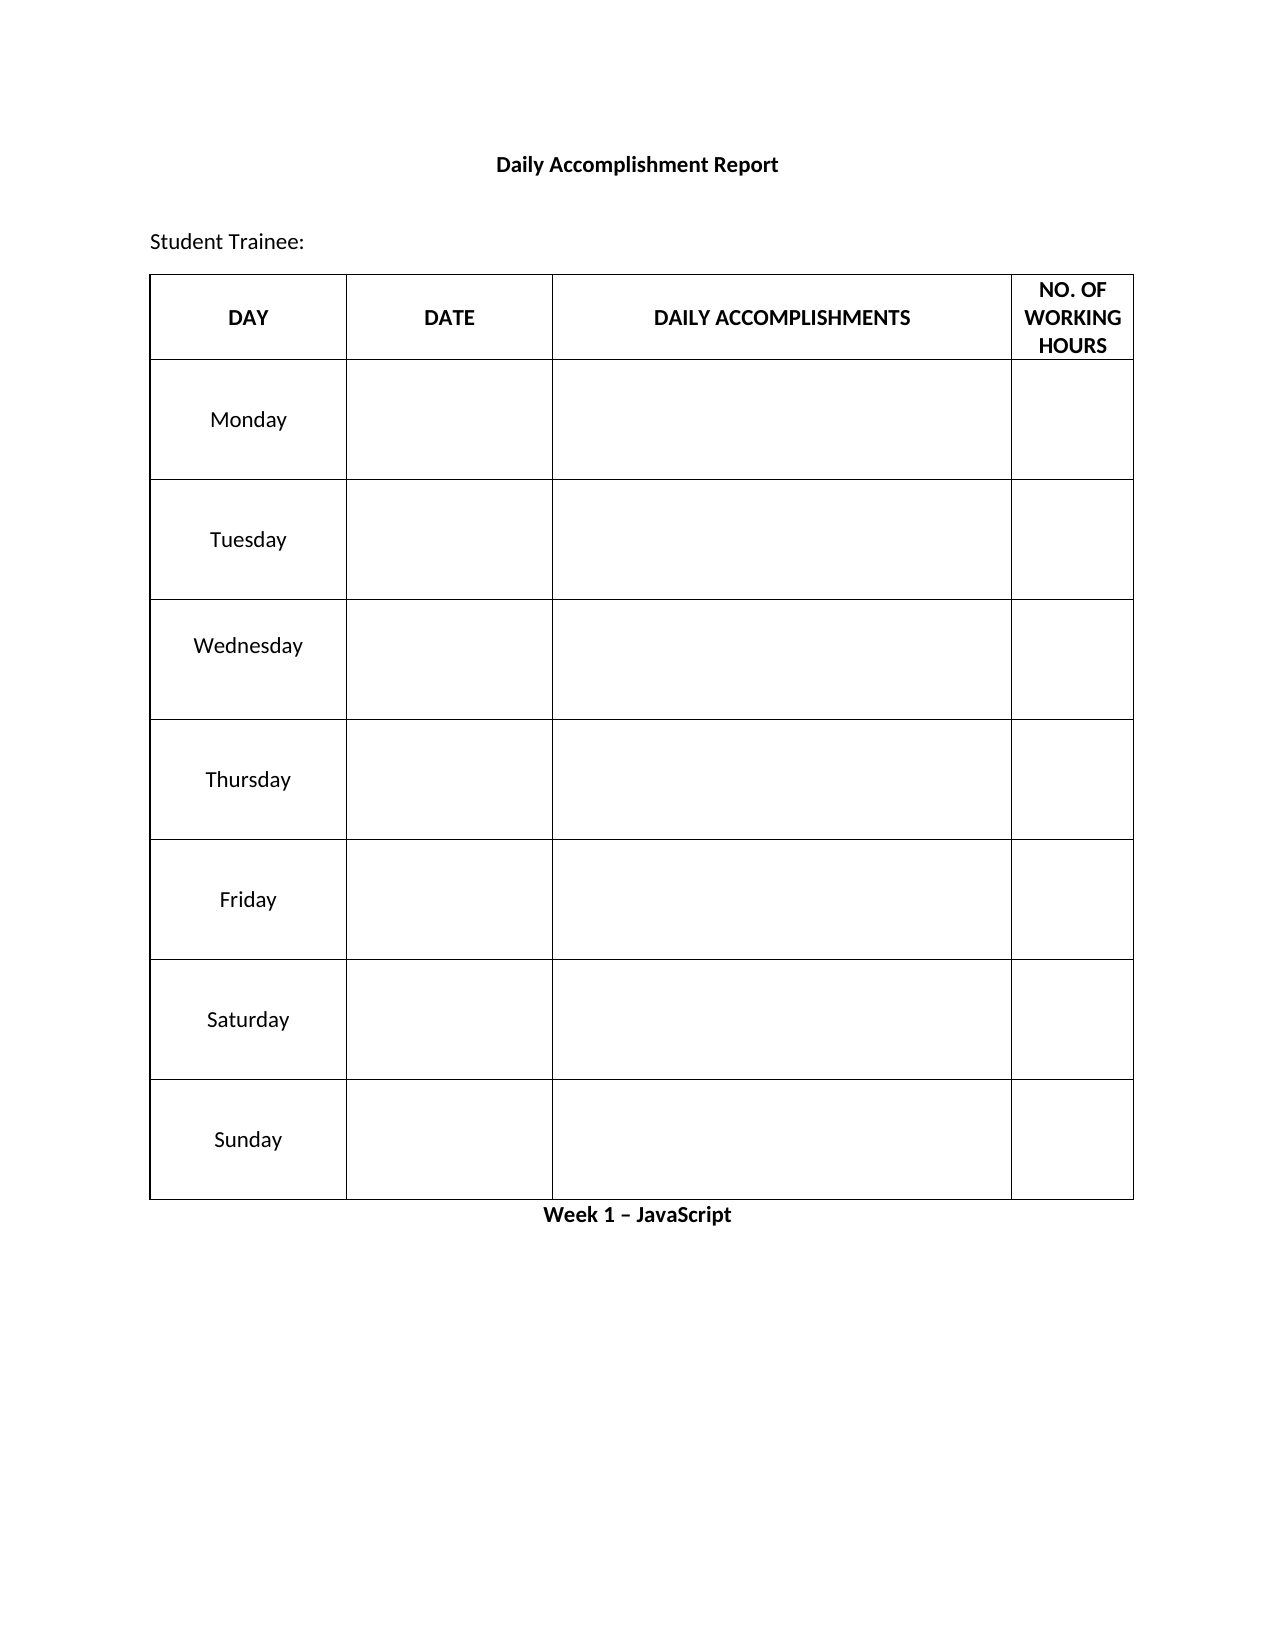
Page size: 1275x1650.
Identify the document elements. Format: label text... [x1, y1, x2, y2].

table_cell [347, 360, 552, 479]
table_header NO. OF WORKING HOURS [1012, 275, 1133, 359]
table_cell [553, 360, 1011, 479]
table_cell [553, 600, 1011, 719]
table_cell Wednesday [151, 600, 346, 719]
table_cell Saturday [151, 960, 346, 1079]
table_header DAY [151, 275, 346, 359]
table_header DAILY ACCOMPLISHMENTS [553, 275, 1011, 359]
table_cell [1012, 600, 1133, 719]
table_cell [553, 480, 1011, 599]
table_cell [553, 1080, 1011, 1199]
table_cell [1012, 720, 1133, 839]
table_cell [1012, 360, 1133, 479]
table_cell [553, 720, 1011, 839]
table_cell [1012, 840, 1133, 959]
table_cell [553, 960, 1011, 1079]
table_cell Thursday [151, 720, 346, 839]
table_cell Tuesday [151, 480, 346, 599]
table_cell Friday [151, 840, 346, 959]
table_cell [553, 840, 1011, 959]
text Daily Accomplishment Report [150, 150, 1125, 208]
table_cell [347, 720, 552, 839]
table_cell Monday [151, 360, 346, 479]
table_header DATE [347, 275, 552, 359]
table_cell [347, 600, 552, 719]
text Student Trainee: [150, 227, 1125, 255]
table_cell [1012, 960, 1133, 1079]
text Week 1 – JavaScript [150, 1200, 1125, 1228]
table_cell [1012, 480, 1133, 599]
table_cell [1012, 1080, 1133, 1199]
table_cell [347, 480, 552, 599]
table_cell [347, 840, 552, 959]
table_cell Sunday [151, 1080, 346, 1199]
table_cell [347, 1080, 552, 1199]
table_cell [347, 960, 552, 1079]
